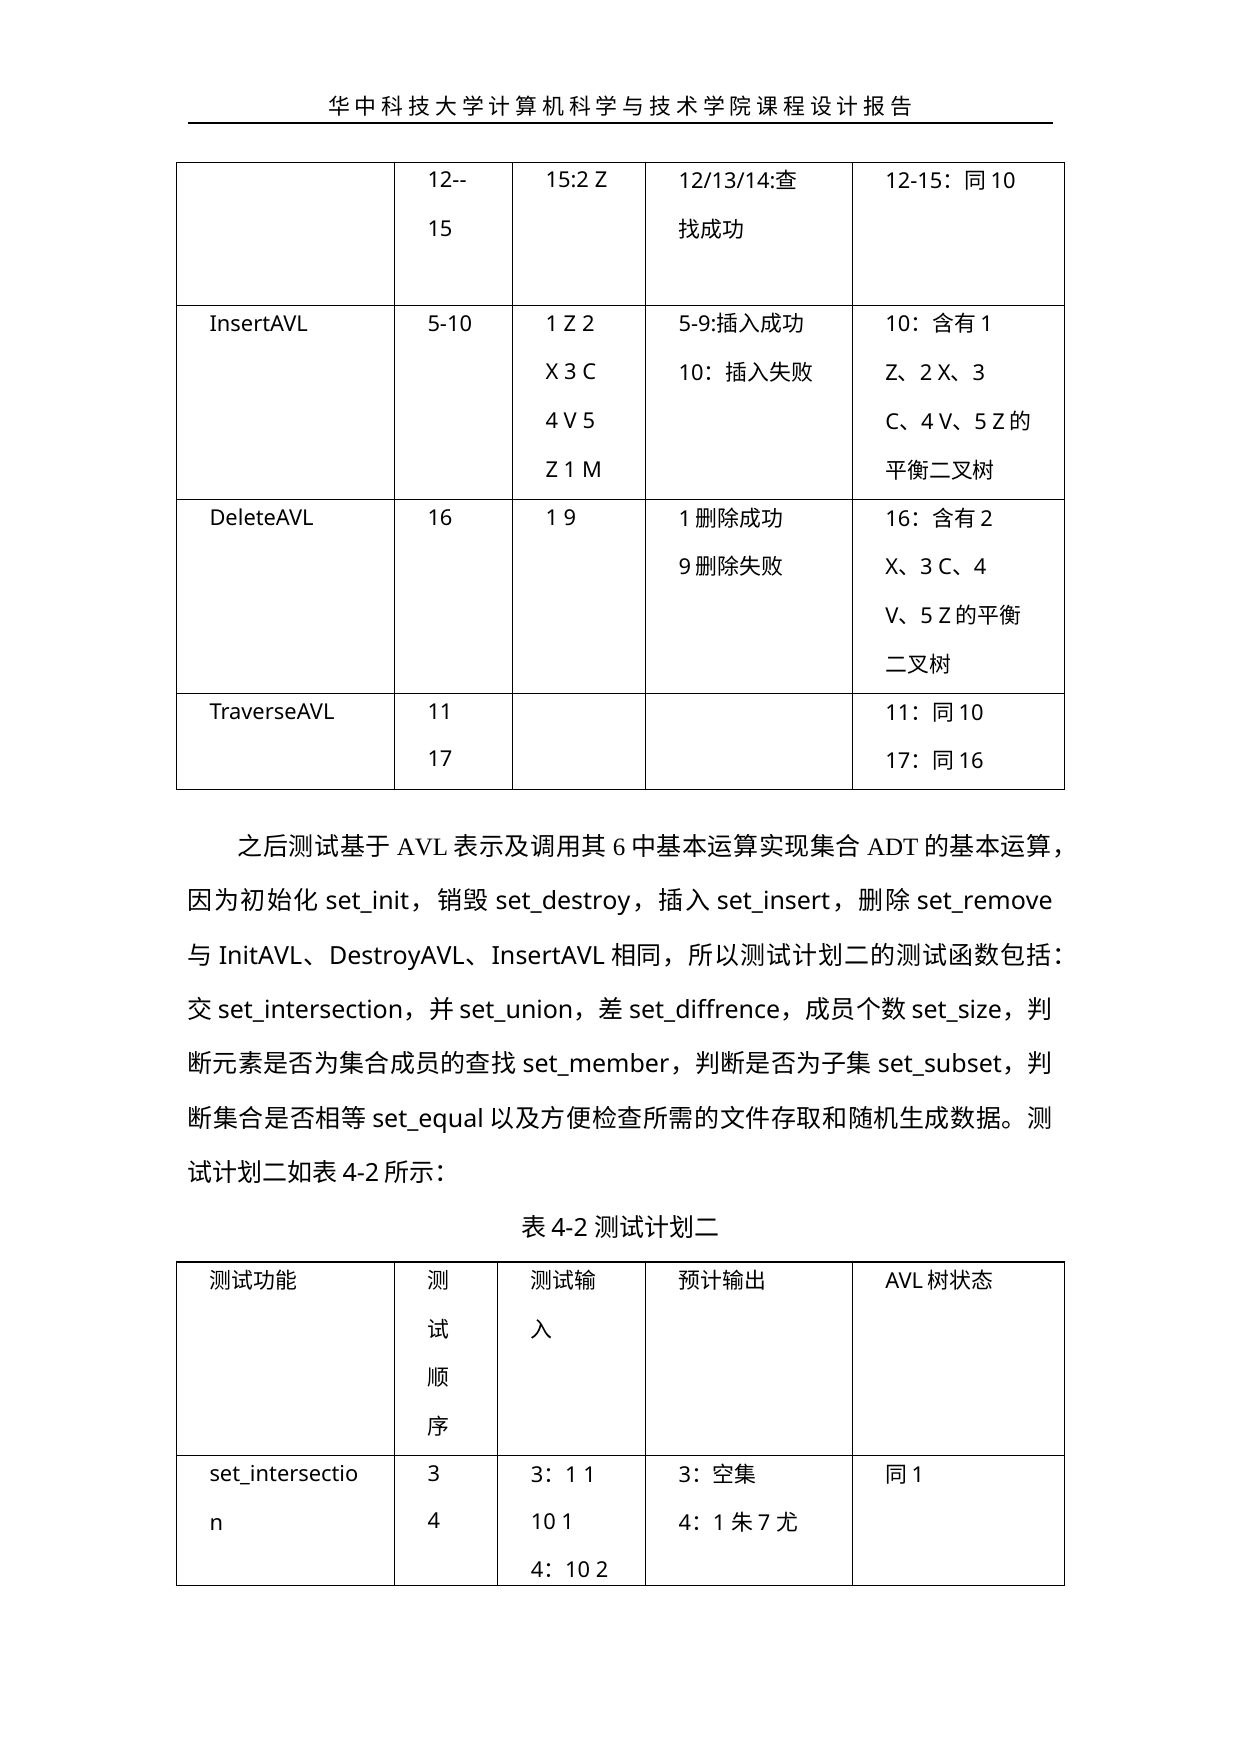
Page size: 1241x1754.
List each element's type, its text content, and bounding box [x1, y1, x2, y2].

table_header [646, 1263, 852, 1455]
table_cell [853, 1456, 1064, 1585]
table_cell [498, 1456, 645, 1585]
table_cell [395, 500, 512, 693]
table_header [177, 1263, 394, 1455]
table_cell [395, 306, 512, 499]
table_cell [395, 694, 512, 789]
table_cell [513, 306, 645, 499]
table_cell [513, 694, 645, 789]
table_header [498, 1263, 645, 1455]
text 之后测试基于AVL表示及调用其6中基本运算实现集合ADT的基本运算，因为初始化set_init，销毁set_destroy，插入set_insert，删除set_remove与InitAVL、DestroyAVL、InsertAVL相同，所以测试计划二的测试函数包括：交set_intersection，并set_union，差set_diffrence，成员个数set_size，判断元素是否为集合成员的查找set_member，判断是否为子集set_subset，判断集合是否相等set_equal以及方便检查所需的文件存取和随机生成数据。测试计划二如表4-2所示： [187, 826, 1053, 1189]
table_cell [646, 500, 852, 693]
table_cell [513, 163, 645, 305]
text 表4-2 测试计划二 [187, 1207, 1053, 1243]
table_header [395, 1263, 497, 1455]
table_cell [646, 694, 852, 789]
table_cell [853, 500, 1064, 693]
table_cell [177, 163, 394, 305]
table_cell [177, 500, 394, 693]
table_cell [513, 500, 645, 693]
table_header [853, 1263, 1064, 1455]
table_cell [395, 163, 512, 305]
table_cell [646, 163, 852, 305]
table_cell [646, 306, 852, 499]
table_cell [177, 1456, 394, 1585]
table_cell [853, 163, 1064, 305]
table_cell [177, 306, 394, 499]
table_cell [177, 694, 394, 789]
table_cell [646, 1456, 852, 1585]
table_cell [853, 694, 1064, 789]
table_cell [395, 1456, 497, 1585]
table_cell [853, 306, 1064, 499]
